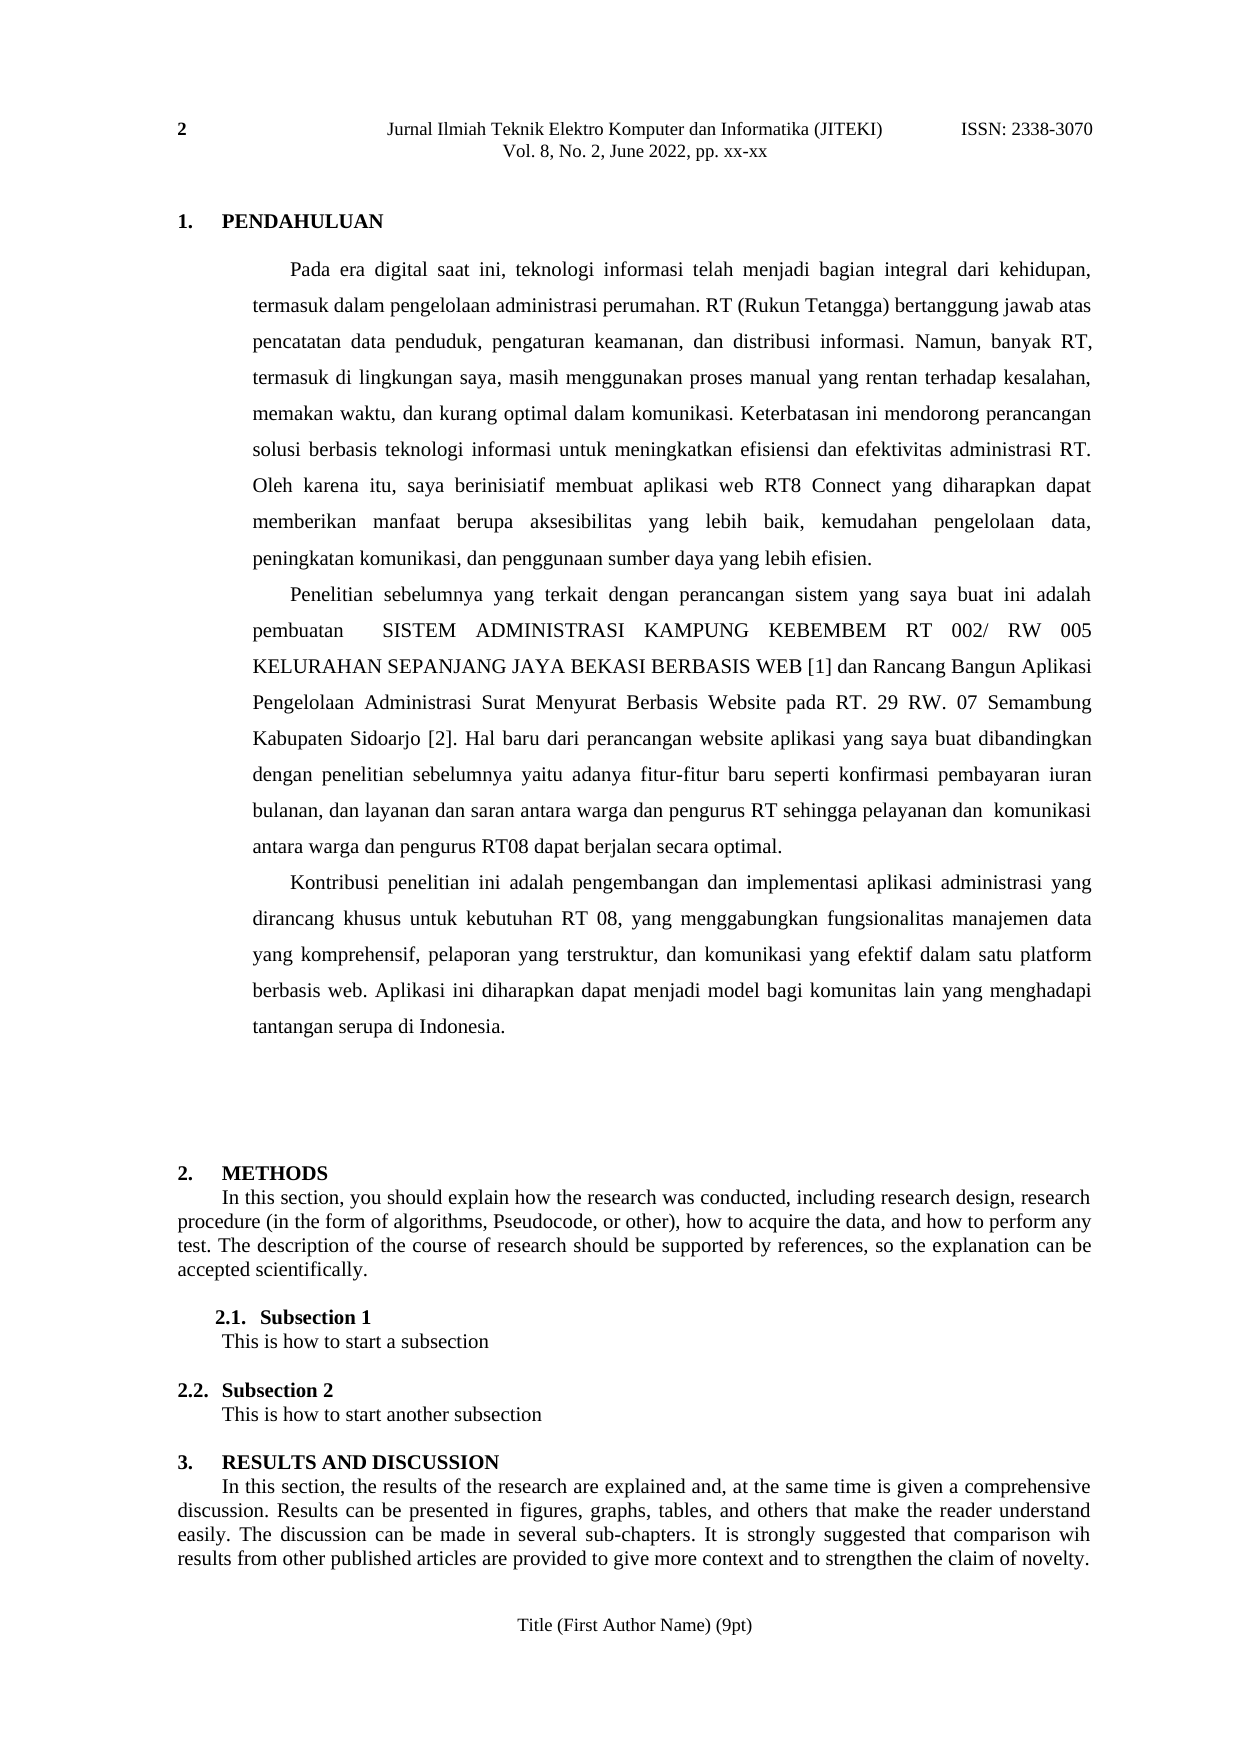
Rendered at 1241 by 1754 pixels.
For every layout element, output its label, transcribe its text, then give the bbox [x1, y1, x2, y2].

subtitle METHODS [177, 1161, 1092, 1185]
subtitle Subsection 2 [177, 1377, 1092, 1402]
text This is how to start a subsection [177, 1329, 1092, 1353]
list Kontribusi penelitian ini adalah pengembangan dan implementasi aplikasi administrasi yang dirancang khusus untuk kebutuhan RT 08, yang menggabungkan fungsionalitas manajemen data yang komprehensif, pelaporan yang terstruktur, dan komunikasi yang efektif dalam satu platform berbasis web. Aplikasi ini diharapkan dapat menjadi model bagi komunitas lain yang menghadapi tantangan serupa di Indonesia. [252, 870, 1092, 1038]
list Pada era digital saat ini, teknologi informasi telah menjadi bagian integral dari kehidupan, termasuk dalam pengelolaan administrasi perumahan. RT (Rukun Tetangga) bertanggung jawab atas pencatatan data penduduk, pengaturan keamanan, dan distribusi informasi. Namun, banyak RT, termasuk di lingkungan saya, masih menggunakan proses manual yang rentan terhadap kesalahan, memakan waktu, dan kurang optimal dalam komunikasi. Keterbatasan ini mendorong perancangan solusi berbasis teknologi informasi untuk meningkatkan efisiensi dan efektivitas administrasi RT. Oleh karena itu, saya berinisiatif membuat aplikasi web RT8 Connect yang diharapkan dapat memberikan manfaat berupa aksesibilitas yang lebih baik, kemudahan pengelolaan data, peningkatan komunikasi, dan penggunaan sumber daya yang lebih efisien. [252, 257, 1092, 569]
subtitle Subsection 1 [215, 1305, 1092, 1329]
subtitle PENDAHULUAN [177, 209, 1092, 233]
text This is how to start another subsection [177, 1402, 1092, 1426]
text In this section, the results of the research are explained and, at the same time is given a comprehensive discussion. Results can be presented in figures, graphs, tables, and others that make the reader understand easily. The discussion can be made in several sub-chapters. It is strongly suggested that comparison wih results from other published articles are provided to give more context and to strengthen the claim of novelty. [177, 1474, 1092, 1570]
list Penelitian sebelumnya yang terkait dengan perancangan sistem yang saya buat ini adalah pembuatan SISTEM ADMINISTRASI KAMPUNG KEBEMBEM RT 002/ RW 005 KELURAHAN SEPANJANG JAYA BEKASI BERBASIS WEB [1] dan Rancang Bangun Aplikasi Pengelolaan Administrasi Surat Menyurat Berbasis Website pada RT. 29 RW. 07 Semambung Kabupaten Sidoarjo [2]. Hal baru dari perancangan website aplikasi yang saya buat dibandingkan dengan penelitian sebelumnya yaitu adanya fitur-fitur baru seperti konfirmasi pembayaran iuran bulanan, dan layanan dan saran antara warga dan pengurus RT sehingga pelayanan dan komunikasi antara warga dan pengurus RT08 dapat berjalan secara optimal. [252, 581, 1092, 858]
subtitle RESULTS AND DISCUSSION [177, 1450, 1092, 1474]
text In this section, you should explain how the research was conducted, including research design, research procedure (in the form of algorithms, Pseudocode, or other), how to acquire the data, and how to perform any test. The description of the course of research should be supported by references, so the explanation can be accepted scientifically. [177, 1185, 1092, 1281]
